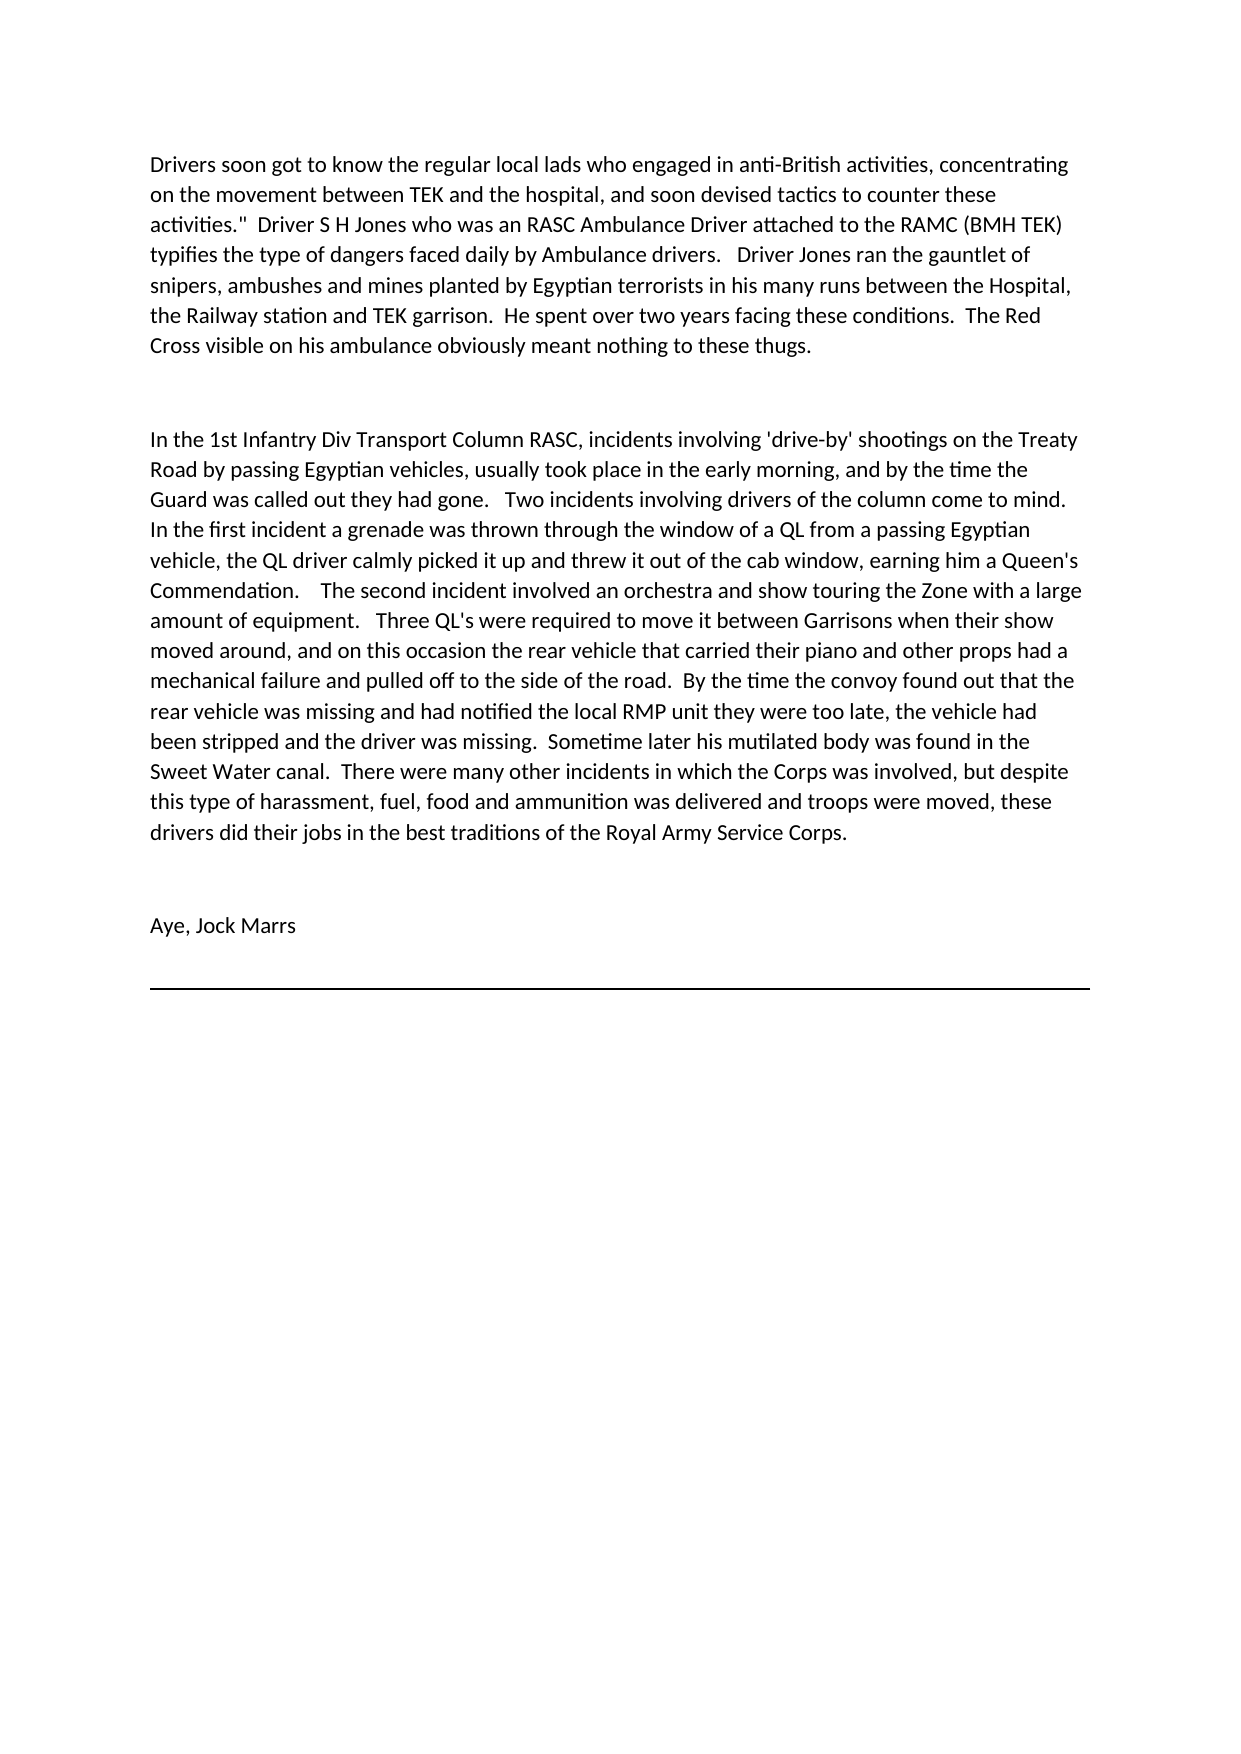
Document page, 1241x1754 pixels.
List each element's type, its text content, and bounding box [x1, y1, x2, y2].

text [150, 150, 1090, 359]
text In the 1st Infantry Div Transport Column RASC, incidents involving 'drive-by' shootings on the Treaty Road by passing Egyptian vehicles, usually took place in the early morning, and by the time the Guard was called out they had gone. Two incidents involving drivers of the column come to mind. In the first incident a grenade was thrown through the window of a QL from a passing Egyptian vehicle, the QL driver calmly picked it up and threw it out of the cab window, earning him a Queen's Commendation. The second incident involved an orchestra and show touring the Zone with a large amount of equipment. Three QL's were required to move it between Garrisons when their show moved around, and on this occasion the rear vehicle that carried their piano and other props had a mechanical failure and pulled off to the side of the road. By the time the convoy found out that the rear vehicle was missing and had notified the local RMP unit they were too late, the vehicle had been stripped and the driver was missing. Sometime later his mutilated body was found in the Sweet Water canal. There were many other incidents in which the Corps was involved, but despite this type of harassment, fuel, food and ammunition was delivered and troops were moved, these drivers did their jobs in the best traditions of the Royal Army Service Corps. [150, 425, 1090, 846]
text Aye, Jock Marrs [150, 911, 1090, 939]
